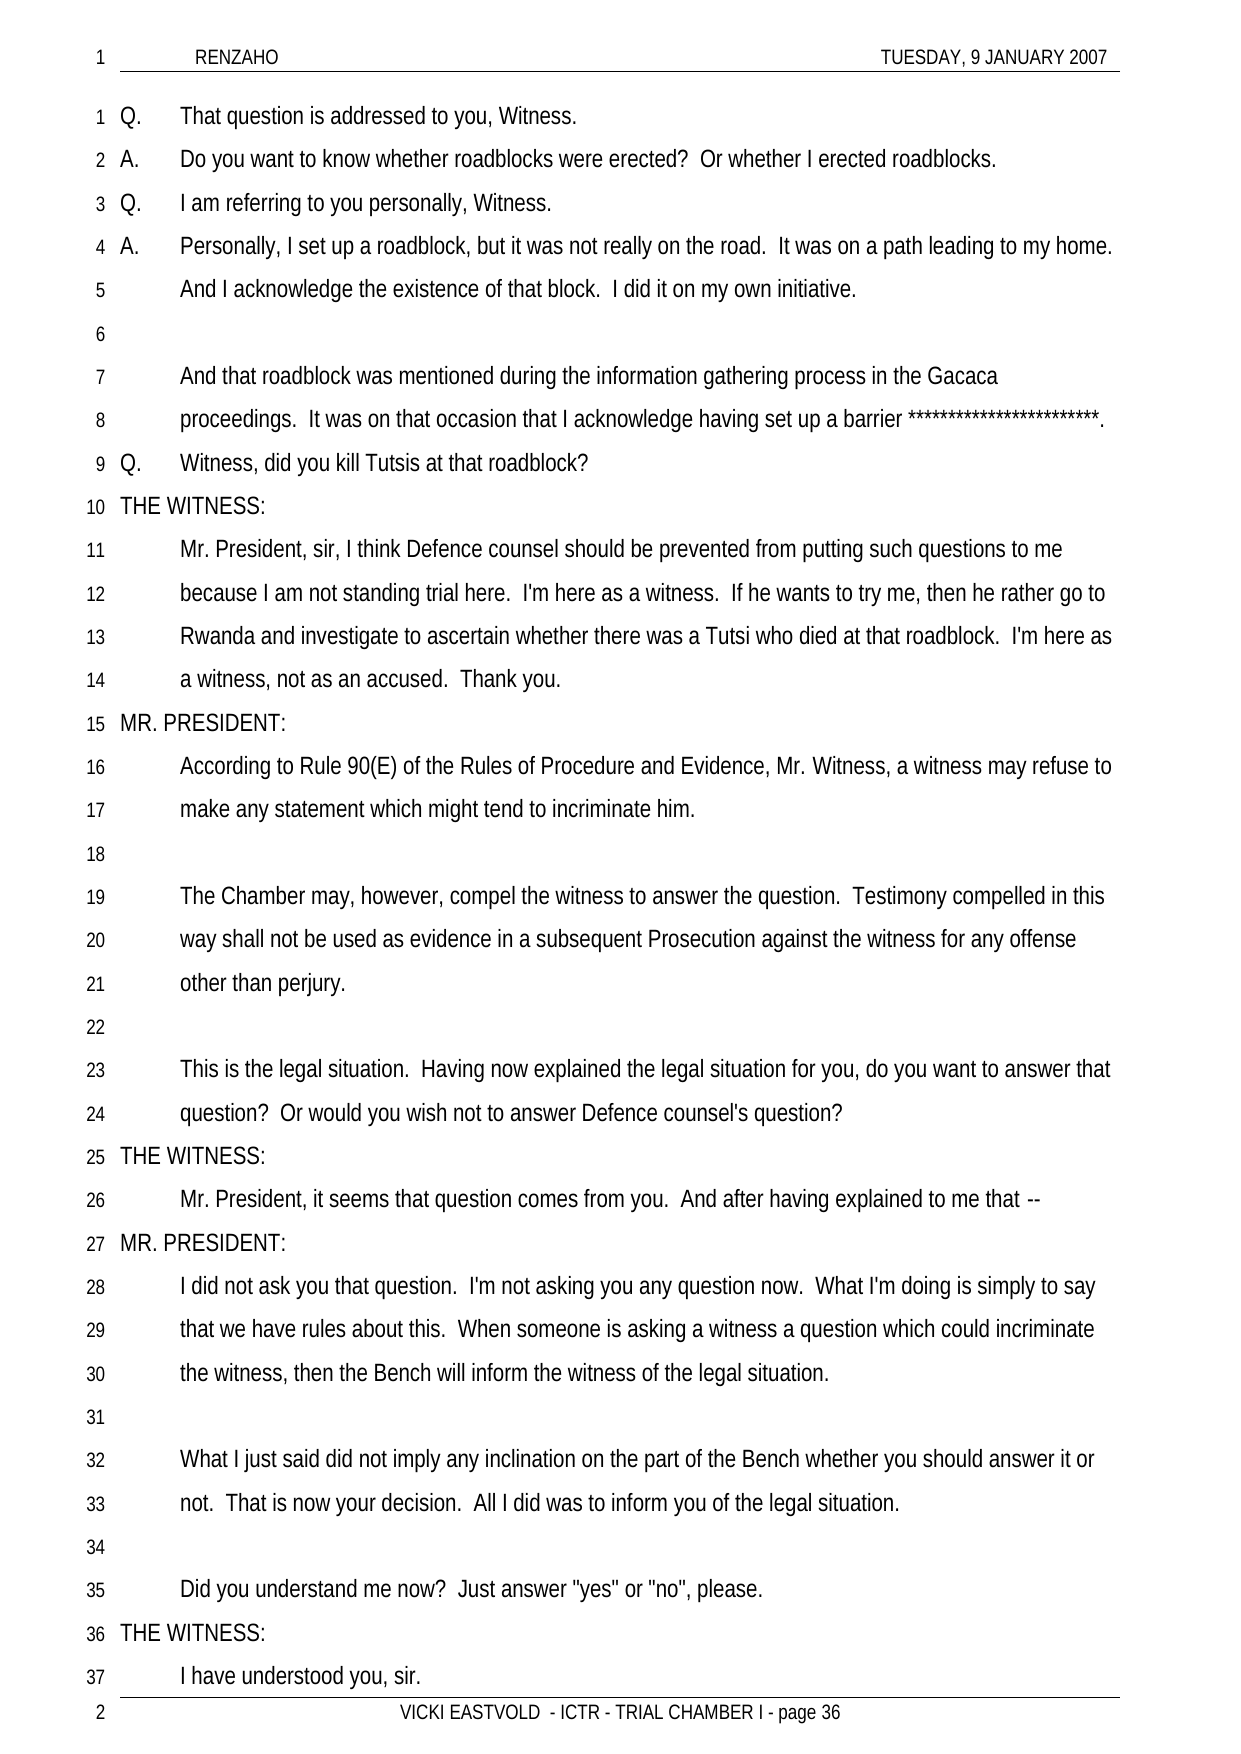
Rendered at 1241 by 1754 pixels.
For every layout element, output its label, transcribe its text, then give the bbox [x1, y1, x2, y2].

text THE WITNESS: [120, 1607, 1120, 1650]
text MR. PRESIDENT: [120, 697, 1120, 740]
text The Chamber may, however, compel the witness to answer the question. Testimony compelled in this way shall not be used as evidence in a subsequent Prosecution against the witness for any offense other than perjury. [180, 870, 1120, 1000]
text Mr. President, sir, I think Defence counsel should be prevented from putting such questions to me because I am not standing trial here. I'm here as a witness. If he wants to try me, then he rather go to Rwanda and investigate to ascertain whether there was a Tutsi who died at that roadblock. I'm here as a witness, not as an accused. Thank you. [180, 523, 1120, 697]
text THE WITNESS: [120, 1130, 1120, 1173]
text I did not ask you that question. I'm not asking you any question now. What I'm doing is simply to say that we have rules about this. When someone is asking a witness a question which could incriminate the witness, then the Bench will inform the witness of the legal situation. [180, 1260, 1120, 1390]
text What I just said did not imply any inclination on the part of the Bench whether you should answer it or not. That is now your decision. All I did was to inform you of the legal situation. [180, 1433, 1120, 1520]
text Did you understand me now? Just answer "yes" or "no", please. [180, 1563, 1120, 1607]
text A. Personally, I set up a roadblock, but it was not really on the road. It was on a path leading to my home. And I acknowledge the existence of that block. I did it on my own initiative. [120, 220, 1120, 307]
text According to Rule 90(E) of the Rules of Procedure and Evidence, Mr. Witness, a witness may refuse to make any statement which might tend to incriminate him. [180, 740, 1120, 827]
text THE WITNESS: [120, 480, 1120, 523]
text A. Do you want to know whether roadblocks were erected? Or whether I erected roadblocks. [120, 133, 1120, 177]
text Q. I am referring to you personally, Witness. [120, 177, 1120, 220]
text Mr. President, it seems that question comes from you. And after having explained to me that -- [180, 1173, 1120, 1217]
text MR. PRESIDENT: [120, 1217, 1120, 1260]
text Q. Witness, did you kill Tutsis at that roadblock? [120, 437, 1120, 480]
text I have understood you, sir. [180, 1650, 1120, 1693]
text And that roadblock was mentioned during the information gathering process in the Gacaca proceedings. It was on that occasion that I acknowledge having set up a barrier ************************. [180, 350, 1120, 437]
text Q. That question is addressed to you, Witness. [120, 90, 1120, 133]
text This is the legal situation. Having now explained the legal situation for you, do you want to answer that question? Or would you wish not to answer Defence counsel's question? [180, 1043, 1120, 1130]
